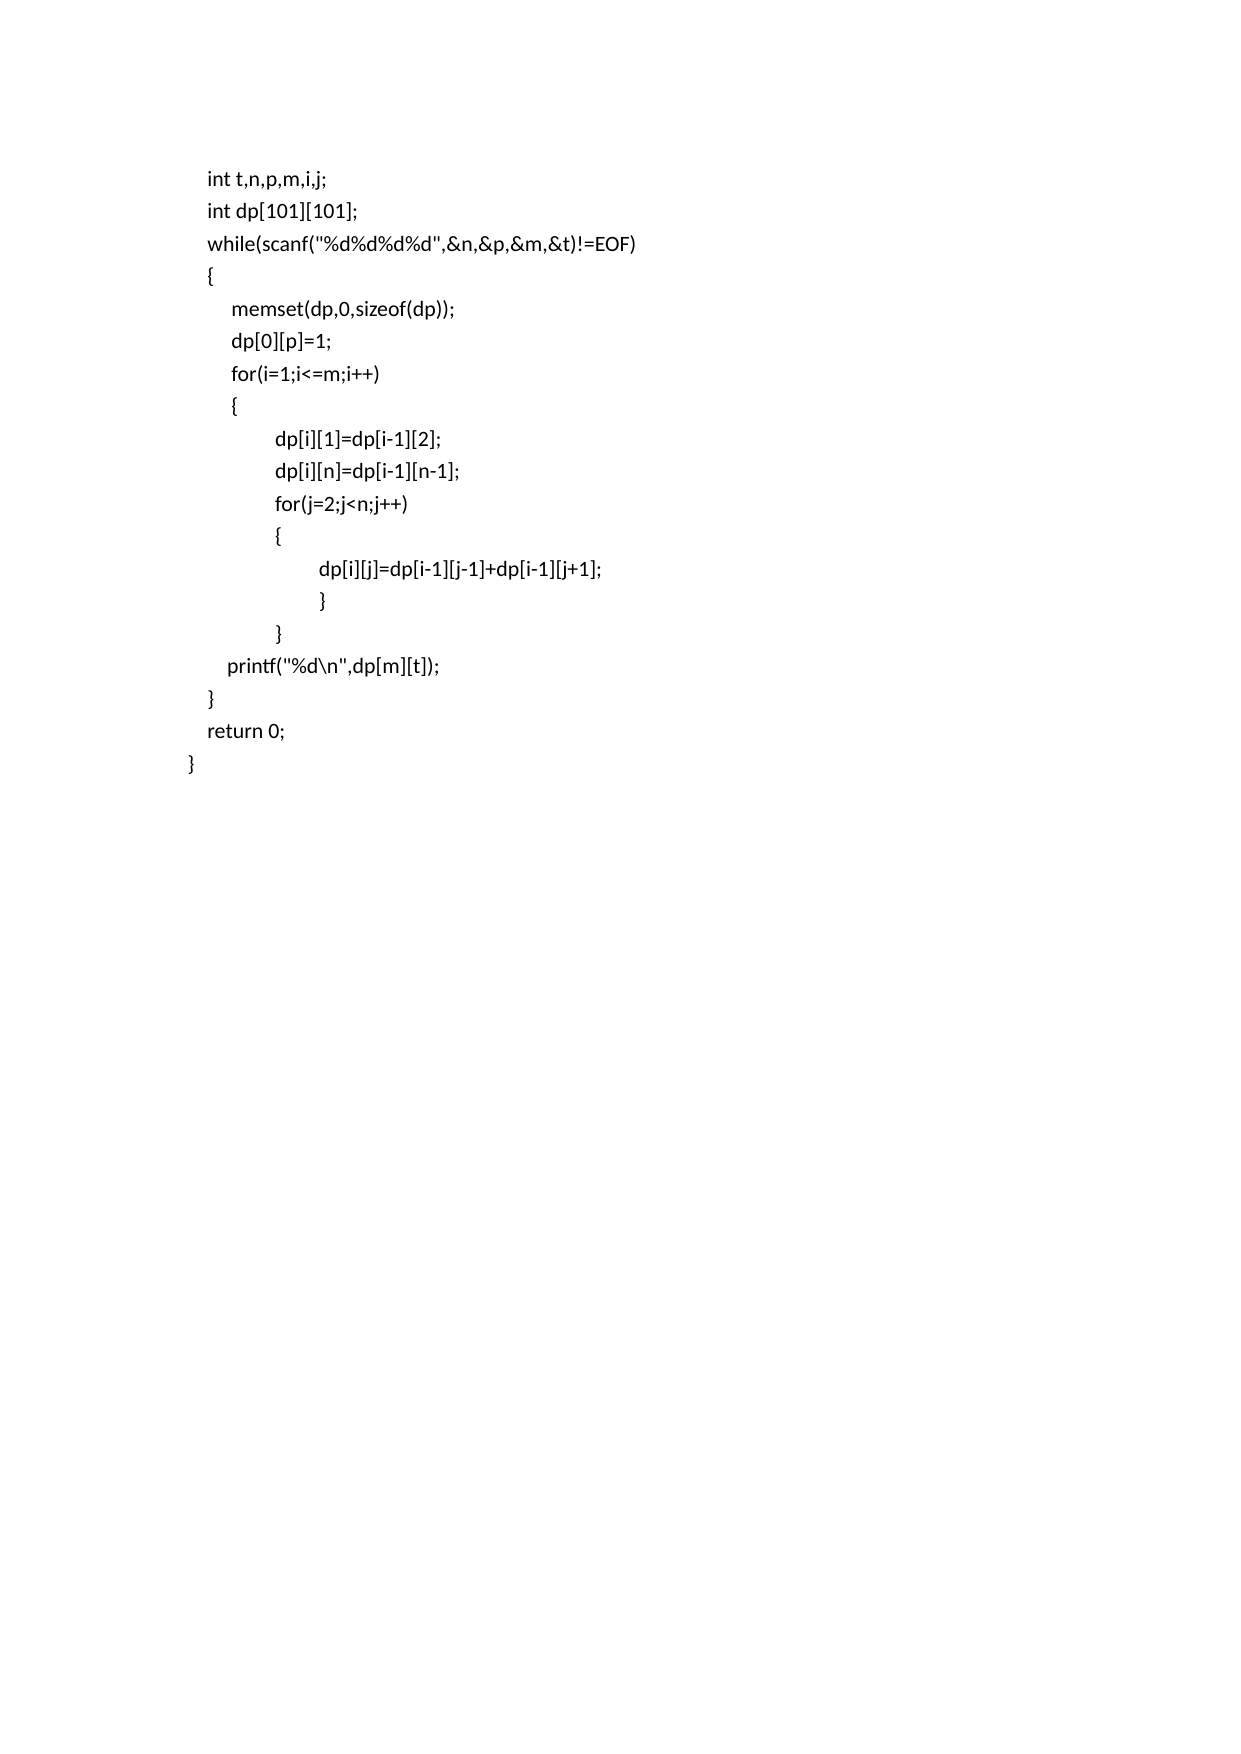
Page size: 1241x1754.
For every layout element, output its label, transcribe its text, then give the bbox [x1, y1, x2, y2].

text while(scanf("%d%d%d%d",&n,&p,&m,&t)!=EOF) [187, 227, 1053, 259]
text for(j=2;j<n;j++) [187, 487, 1053, 519]
text for(i=1;i<=m;i++) [187, 357, 1053, 389]
text dp[i][1]=dp[i-1][2]; [187, 422, 1053, 454]
text return 0; [187, 714, 1053, 747]
text } [187, 747, 1053, 779]
text { [187, 259, 1053, 292]
text printf("%d\n",dp[m][t]); [187, 649, 1053, 682]
text { [187, 519, 1053, 552]
text int dp[101][101]; [187, 194, 1053, 227]
text memset(dp,0,sizeof(dp)); [187, 292, 1053, 324]
text { [187, 389, 1053, 422]
text dp[i][j]=dp[i-1][j-1]+dp[i-1][j+1]; [187, 552, 1053, 584]
text dp[i][n]=dp[i-1][n-1]; [187, 454, 1053, 487]
text } [187, 584, 1053, 617]
text } [187, 617, 1053, 649]
text } [187, 682, 1053, 714]
text dp[0][p]=1; [187, 324, 1053, 357]
text int t,n,p,m,i,j; [187, 162, 1053, 194]
